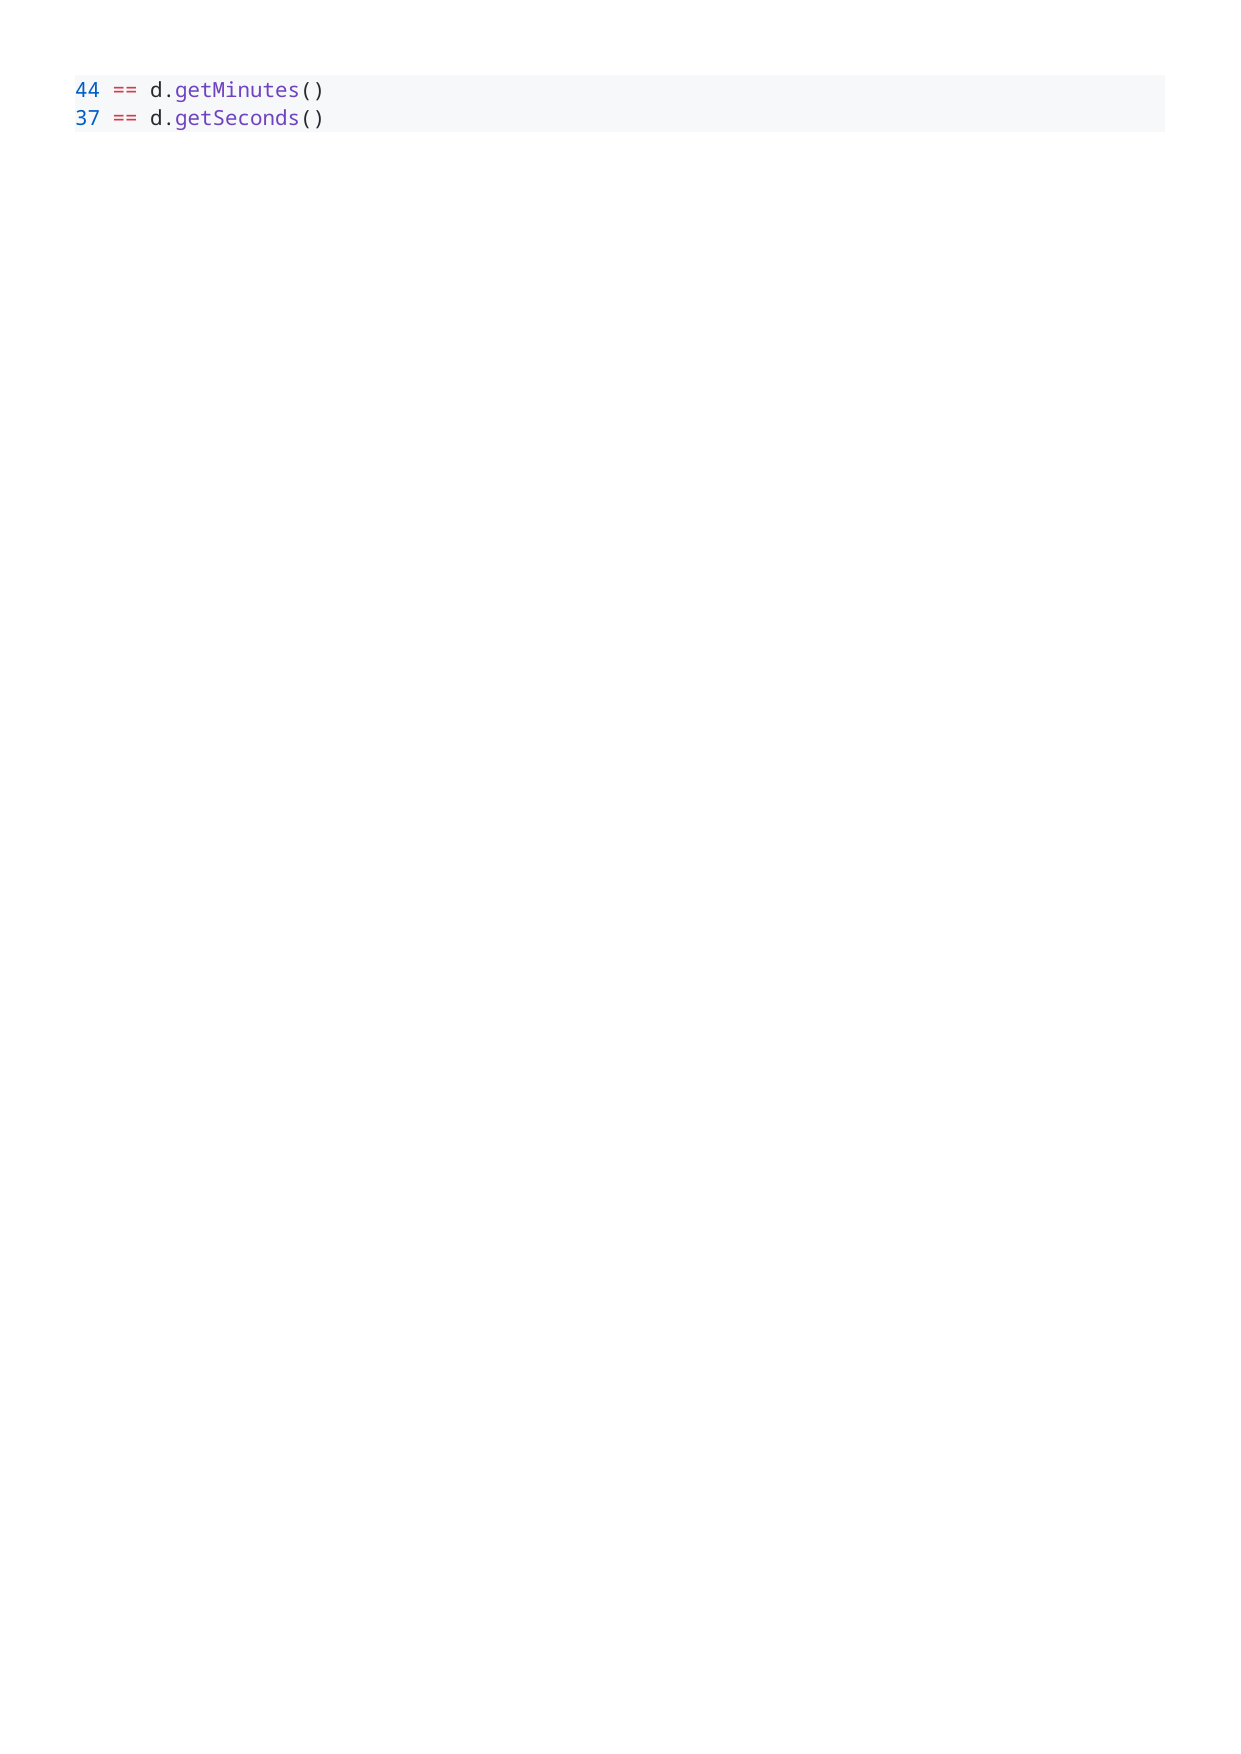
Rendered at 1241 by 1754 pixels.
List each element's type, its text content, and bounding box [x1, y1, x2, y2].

text 37 == d.getSeconds() [75, 103, 1165, 132]
text 44 == d.getMinutes() [75, 75, 1165, 103]
